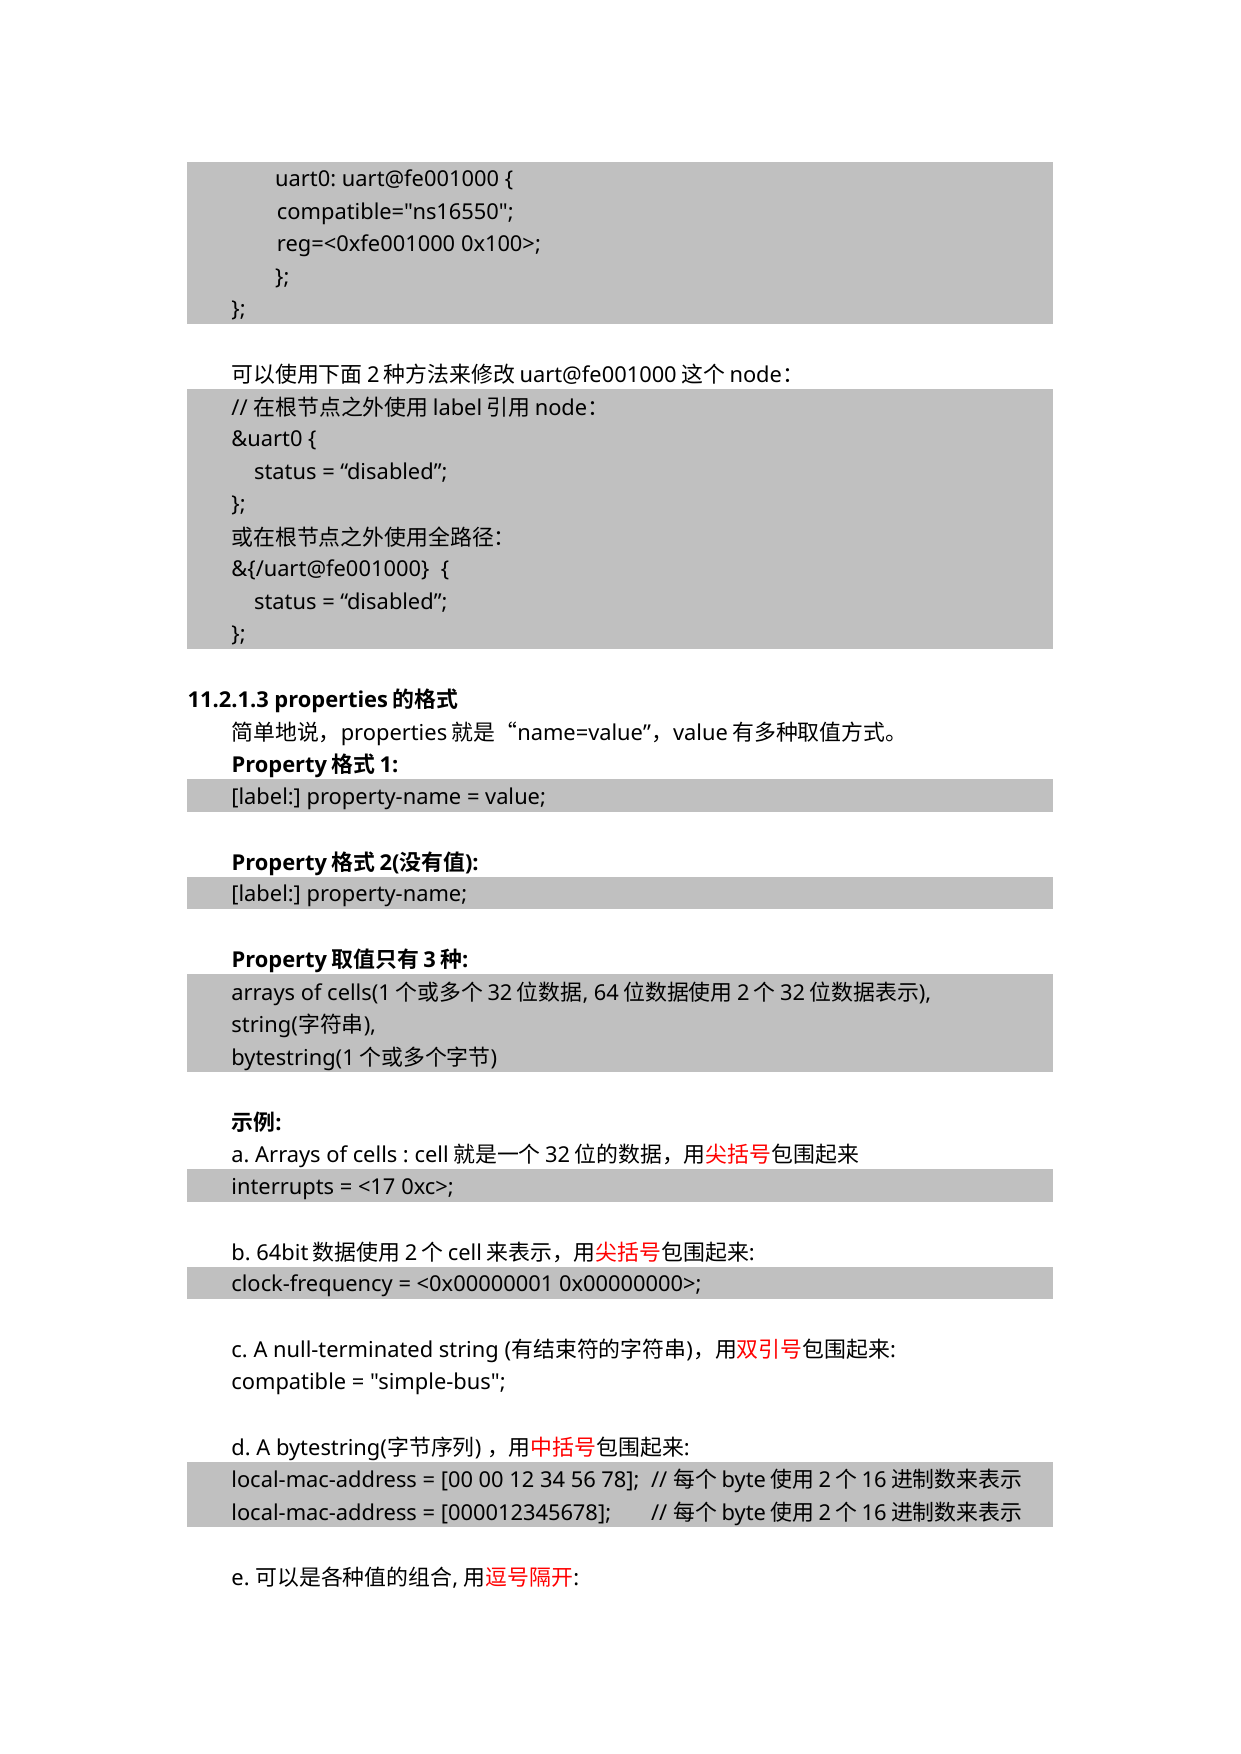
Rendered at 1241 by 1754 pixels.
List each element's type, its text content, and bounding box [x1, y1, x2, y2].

text b. 64bit数据使用2个cell来表示，用尖括号包围起来: [187, 1234, 1053, 1267]
text Property取值只有3种: [187, 942, 1053, 974]
text d. A bytestring(字节序列) ，用中括号包围起来: [187, 1429, 1053, 1462]
text }; [187, 617, 1053, 649]
text local-mac-address = [00 00 12 34 56 78]; // 每个byte使用2个16进制数来表示 [187, 1462, 1053, 1494]
text [label:] property-name; [187, 877, 1053, 909]
text &{/uart@fe001000} { [187, 552, 1053, 584]
text e. 可以是各种值的组合, 用逗号隔开: [187, 1559, 1053, 1592]
text bytestring(1个或多个字节) [187, 1039, 1053, 1072]
text }; [187, 487, 1053, 519]
text // 在根节点之外使用label引用node： [187, 389, 1053, 422]
text interrupts = <17 0xc>; [187, 1169, 1053, 1202]
text }; [187, 292, 1053, 324]
text string(字符串), [187, 1007, 1053, 1039]
text compatible="ns16550"; [187, 194, 1053, 227]
text 或在根节点之外使用全路径： [187, 519, 1053, 552]
text arrays of cells(1个或多个32位数据, 64位数据使用2个32位数据表示), [187, 974, 1053, 1007]
text 可以使用下面2种方法来修改uart@fe001000这个node： [187, 357, 1053, 389]
text }; [187, 259, 1053, 292]
text 示例: [187, 1104, 1053, 1137]
text Property格式2(没有值): [187, 844, 1053, 877]
text &uart0 { [187, 422, 1053, 454]
text 简单地说，properties就是“name=value”，value有多种取值方式。 [187, 714, 1053, 747]
text reg=<0xfe001000 0x100>; [187, 227, 1053, 259]
text local-mac-address = [000012345678]; // 每个byte使用2个16进制数来表示 [187, 1494, 1053, 1527]
text compatible = "simple-bus"; [187, 1364, 1053, 1397]
text [label:] property-name = value; [187, 779, 1053, 812]
text uart0: uart@fe001000 { [187, 162, 1053, 194]
subtitle 11.2.1.3 properties的格式 [187, 682, 1053, 714]
text a. Arrays of cells : cell就是一个32位的数据，用尖括号包围起来 [187, 1137, 1053, 1169]
text status = “disabled”; [187, 584, 1053, 617]
text c. A null-terminated string (有结束符的字符串)，用双引号包围起来: [187, 1332, 1053, 1364]
text status = “disabled”; [187, 454, 1053, 487]
text clock-frequency = <0x00000001 0x00000000>; [187, 1267, 1053, 1299]
text Property格式1: [187, 747, 1053, 779]
